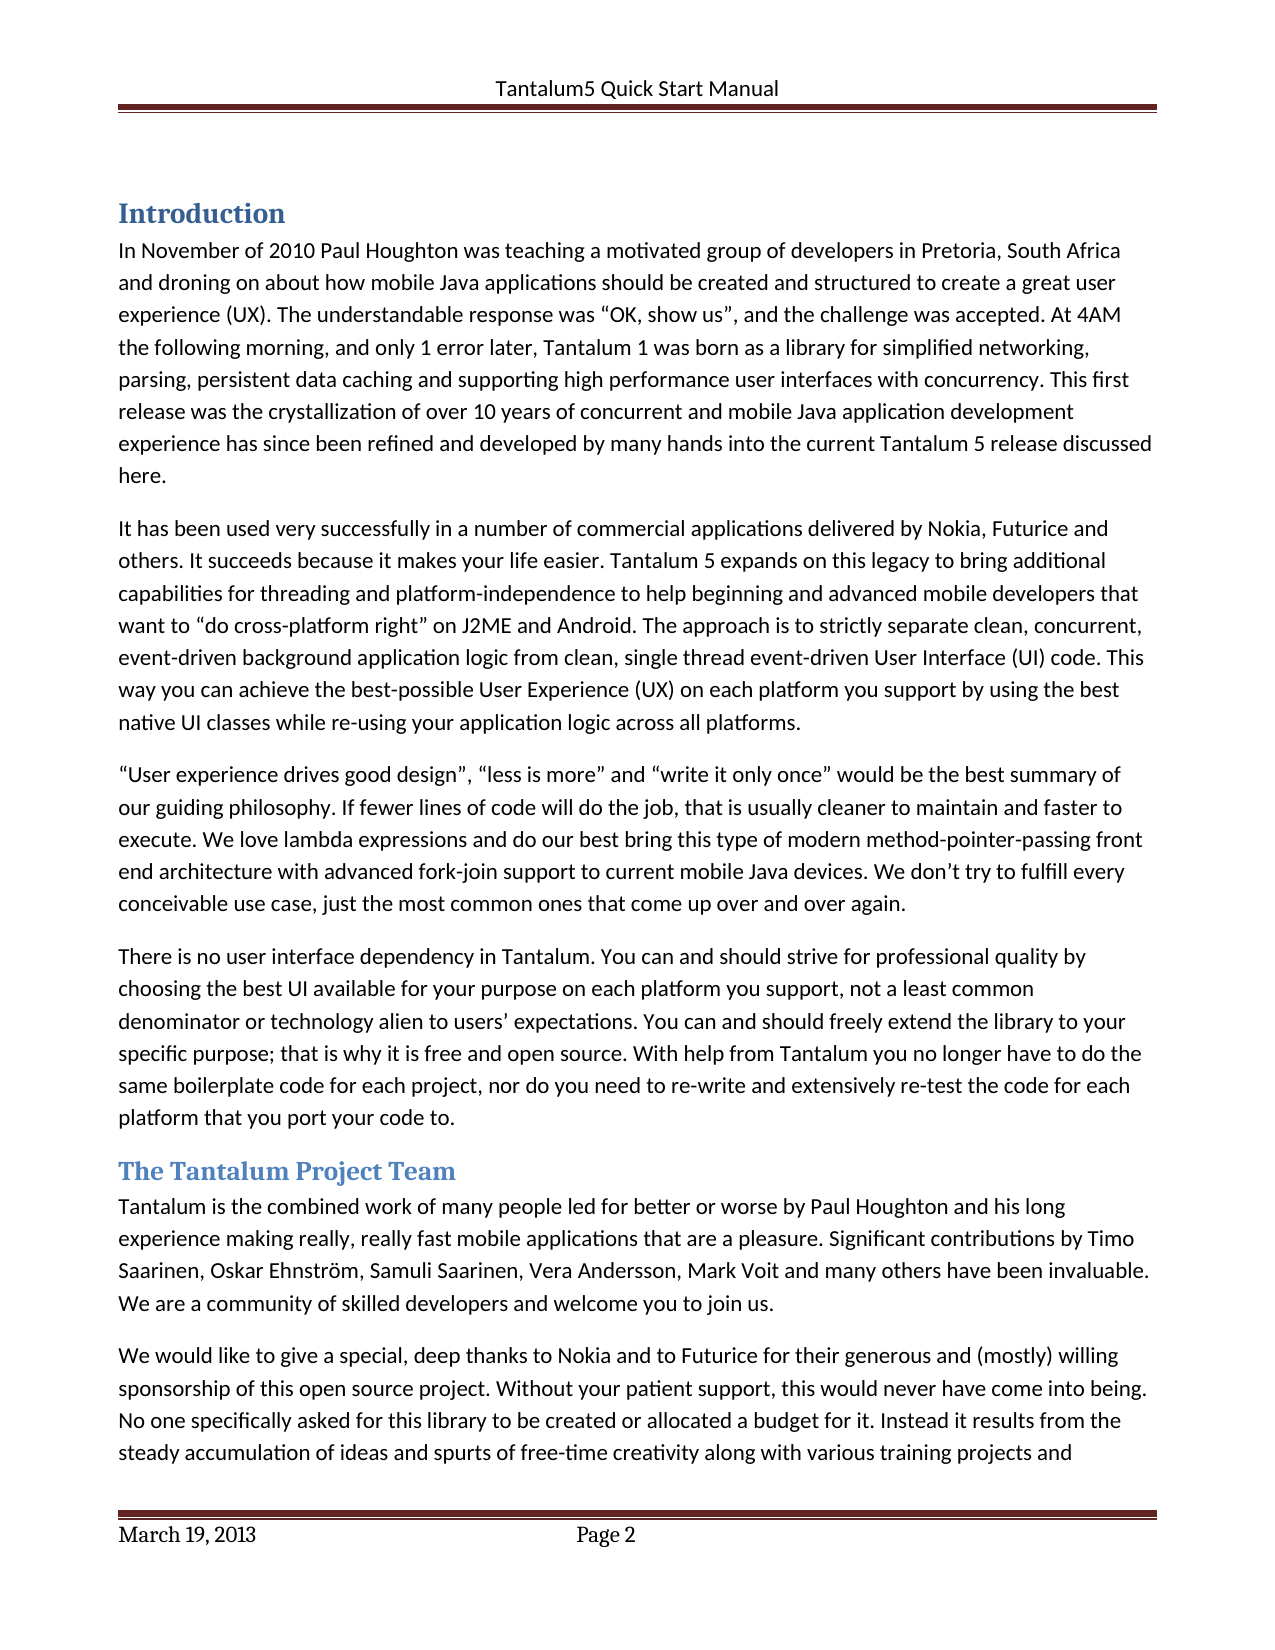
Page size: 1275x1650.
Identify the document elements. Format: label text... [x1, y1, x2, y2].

subtitle The Tantalum Project Team [118, 1156, 1157, 1187]
text Tantalum is the combined work of many people led for better or worse by Paul Houghton and his long experience making really, really fast mobile applications that are a pleasure. Significant contributions by Timo Saarinen, Oskar Ehnström, Samuli Saarinen, Vera Andersson, Mark Voit and many others have been invaluable. We are a community of skilled developers and welcome you to join us. [118, 1192, 1157, 1317]
text It has been used very successfully in a number of commercial applications delivered by Nokia, Futurice and others. It succeeds because it makes your life easier. Tantalum 5 expands on this legacy to bring additional capabilities for threading and platform-independence to help beginning and advanced mobile developers that want to “do cross-platform right” on J2ME and Android. The approach is to strictly separate clean, concurrent, event-driven background application logic from clean, single thread event-driven User Interface (UI) code. This way you can achieve the best-possible User Experience (UX) on each platform you support by using the best native UI classes while re-using your application logic across all platforms. [118, 514, 1157, 736]
text “User experience drives good design”, “less is more” and “write it only once” would be the best summary of our guiding philosophy. If fewer lines of code will do the job, that is usually cleaner to maintain and faster to execute. We love lambda expressions and do our best bring this type of modern method-pointer-passing front end architecture with advanced fork-join support to current mobile Java devices. We don’t try to fulfill every conceivable use case, just the most common ones that come up over and over again. [118, 761, 1157, 917]
text In November of 2010 Paul Houghton was teaching a motivated group of developers in Pretoria, South Africa and droning on about how mobile Java applications should be created and structured to create a great user experience (UX). The understandable response was “OK, show us”, and the challenge was accepted. At 4AM the following morning, and only 1 error later, Tantalum 1 was born as a library for simplified networking, parsing, persistent data caching and supporting high performance user interfaces with concurrency. This first release was the crystallization of over 10 years of concurrent and mobile Java application development experience has since been refined and developed by many hands into the current Tantalum 5 release discussed here. [118, 236, 1157, 489]
subtitle Introduction [118, 198, 1157, 231]
text There is no user interface dependency in Tantalum. You can and should strive for professional quality by choosing the best UI available for your purpose on each platform you support, not a least common denominator or technology alien to users’ expectations. You can and should freely extend the library to your specific purpose; that is why it is free and open source. With help from Tantalum you no longer have to do the same boilerplate code for each project, nor do you need to re-write and extensively re-test the code for each platform that you port your code to. [118, 942, 1157, 1131]
